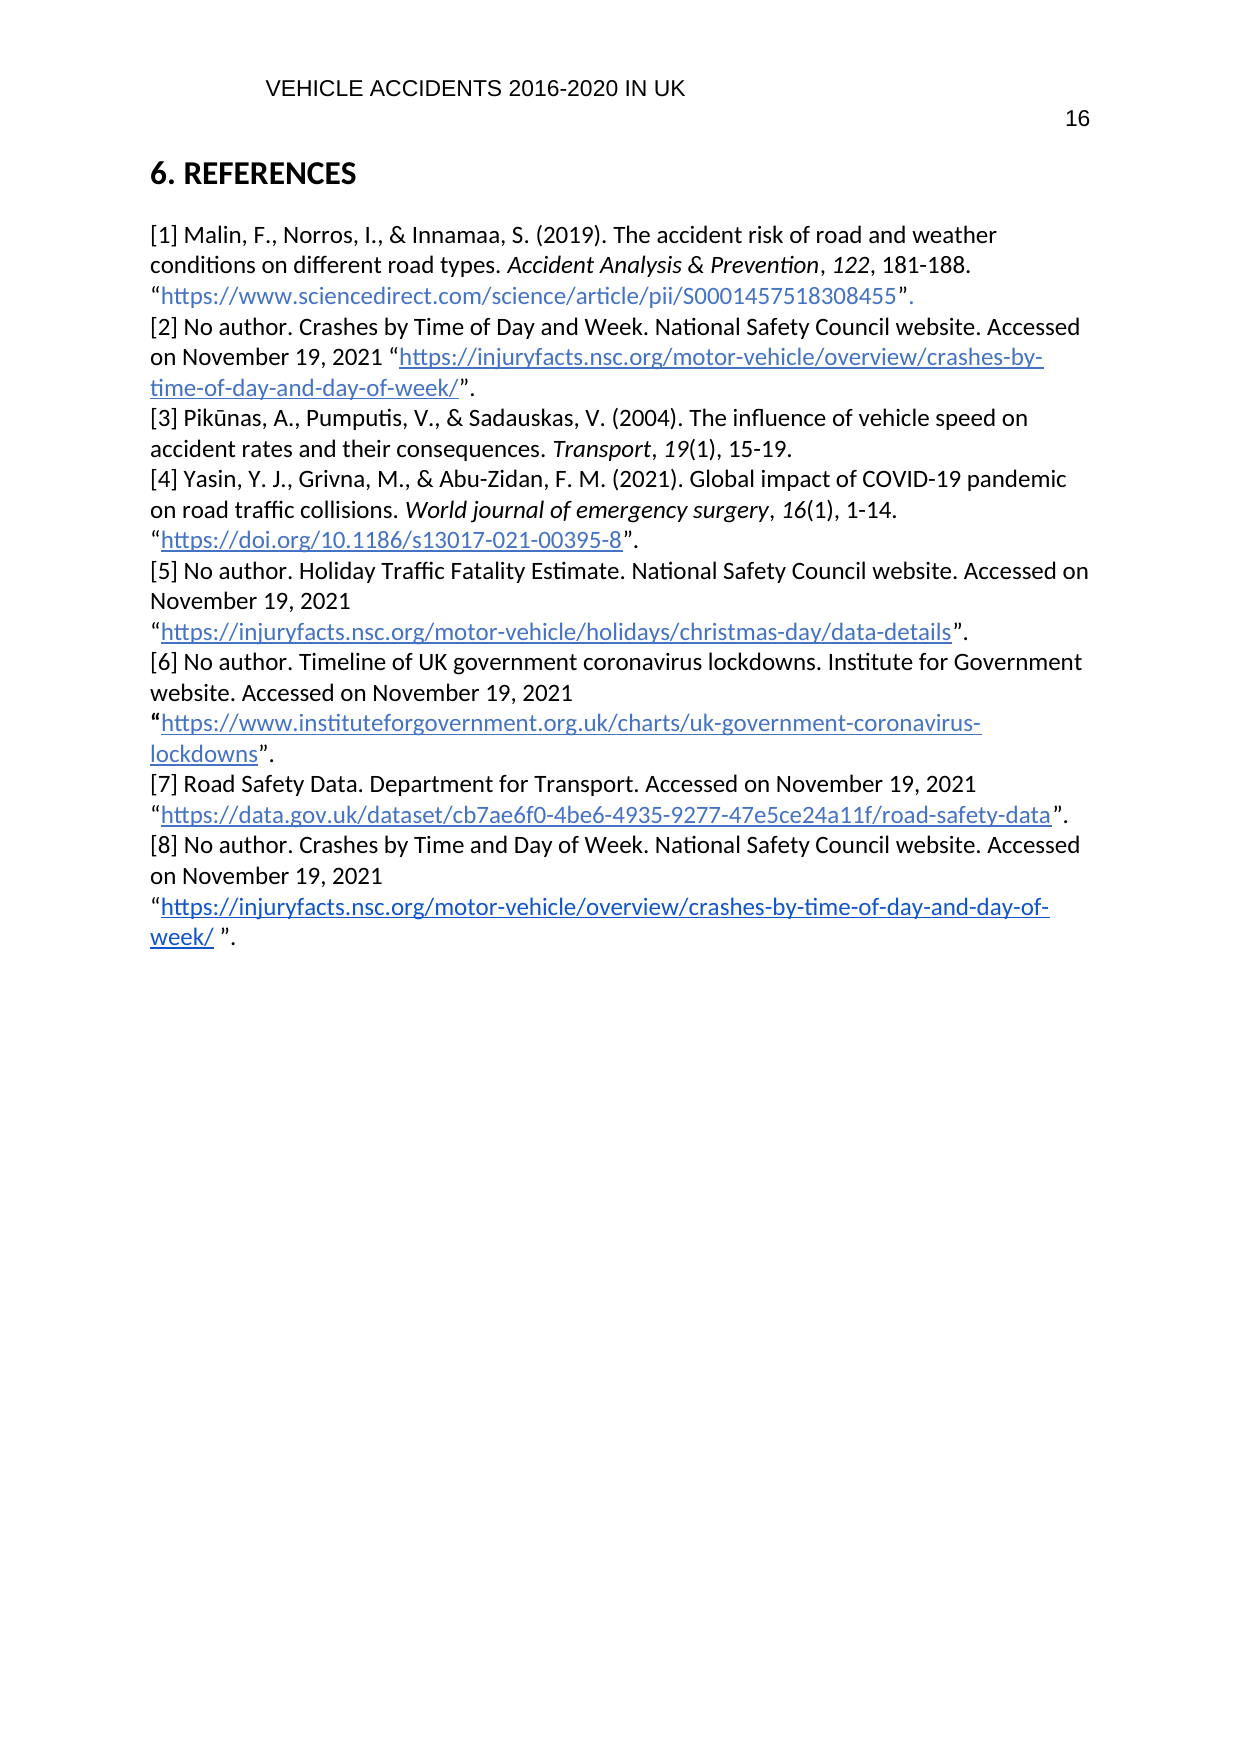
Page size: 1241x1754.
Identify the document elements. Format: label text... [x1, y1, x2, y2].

subtitle 6. REFERENCES [150, 152, 1090, 193]
text “https://www.instituteforgovernment.org.uk/charts/uk-government-coronavirus-lockdowns”. [150, 707, 1090, 768]
text “https://injuryfacts.nsc.org/motor-vehicle/overview/crashes-by-time-of-day-and-day-of-week/ ”. [150, 891, 1090, 952]
text [5] No author. Holiday Traffic Fatality Estimate. National Safety Council website. Accessed on November 19, 2021 [150, 555, 1090, 616]
text [8] No author. Crashes by Time and Day of Week. National Safety Council website. Accessed on November 19, 2021 [150, 829, 1090, 891]
text [4] Yasin, Y. J., Grivna, M., & Abu-Zidan, F. M. (2021). Global impact of COVID-19 pandemic on road traffic collisions. World journal of emergency surgery, 16(1), 1-14. “https://doi.org/10.1186/s13017-021-00395-8”. [150, 463, 1090, 555]
text [3] Pikūnas, A., Pumputis, V., & Sadauskas, V. (2004). The influence of vehicle speed on accident rates and their consequences. Transport, 19(1), 15-19. [150, 402, 1090, 463]
text [6] No author. Timeline of UK government coronavirus lockdowns. Institute for Government website. Accessed on November 19, 2021 [150, 646, 1090, 707]
text [7] Road Safety Data. Department for Transport. Accessed on November 19, 2021 “https://data.gov.uk/dataset/cb7ae6f0-4be6-4935-9277-47e5ce24a11f/road-safety-data”. [150, 768, 1090, 829]
text “https://injuryfacts.nsc.org/motor-vehicle/holidays/christmas-day/data-details”. [150, 616, 1090, 646]
text [2] No author. Crashes by Time of Day and Week. National Safety Council website. Accessed on November 19, 2021 “https://injuryfacts.nsc.org/motor-vehicle/overview/crashes-by-time-of-day-and-day-of-week/”. [150, 311, 1090, 402]
text [1] Malin, F., Norros, I., & Innamaa, S. (2019). The accident risk of road and weather conditions on different road types. Accident Analysis & Prevention, 122, 181-188. “https://www.sciencedirect.com/science/article/pii/S0001457518308455”. [150, 219, 1090, 311]
